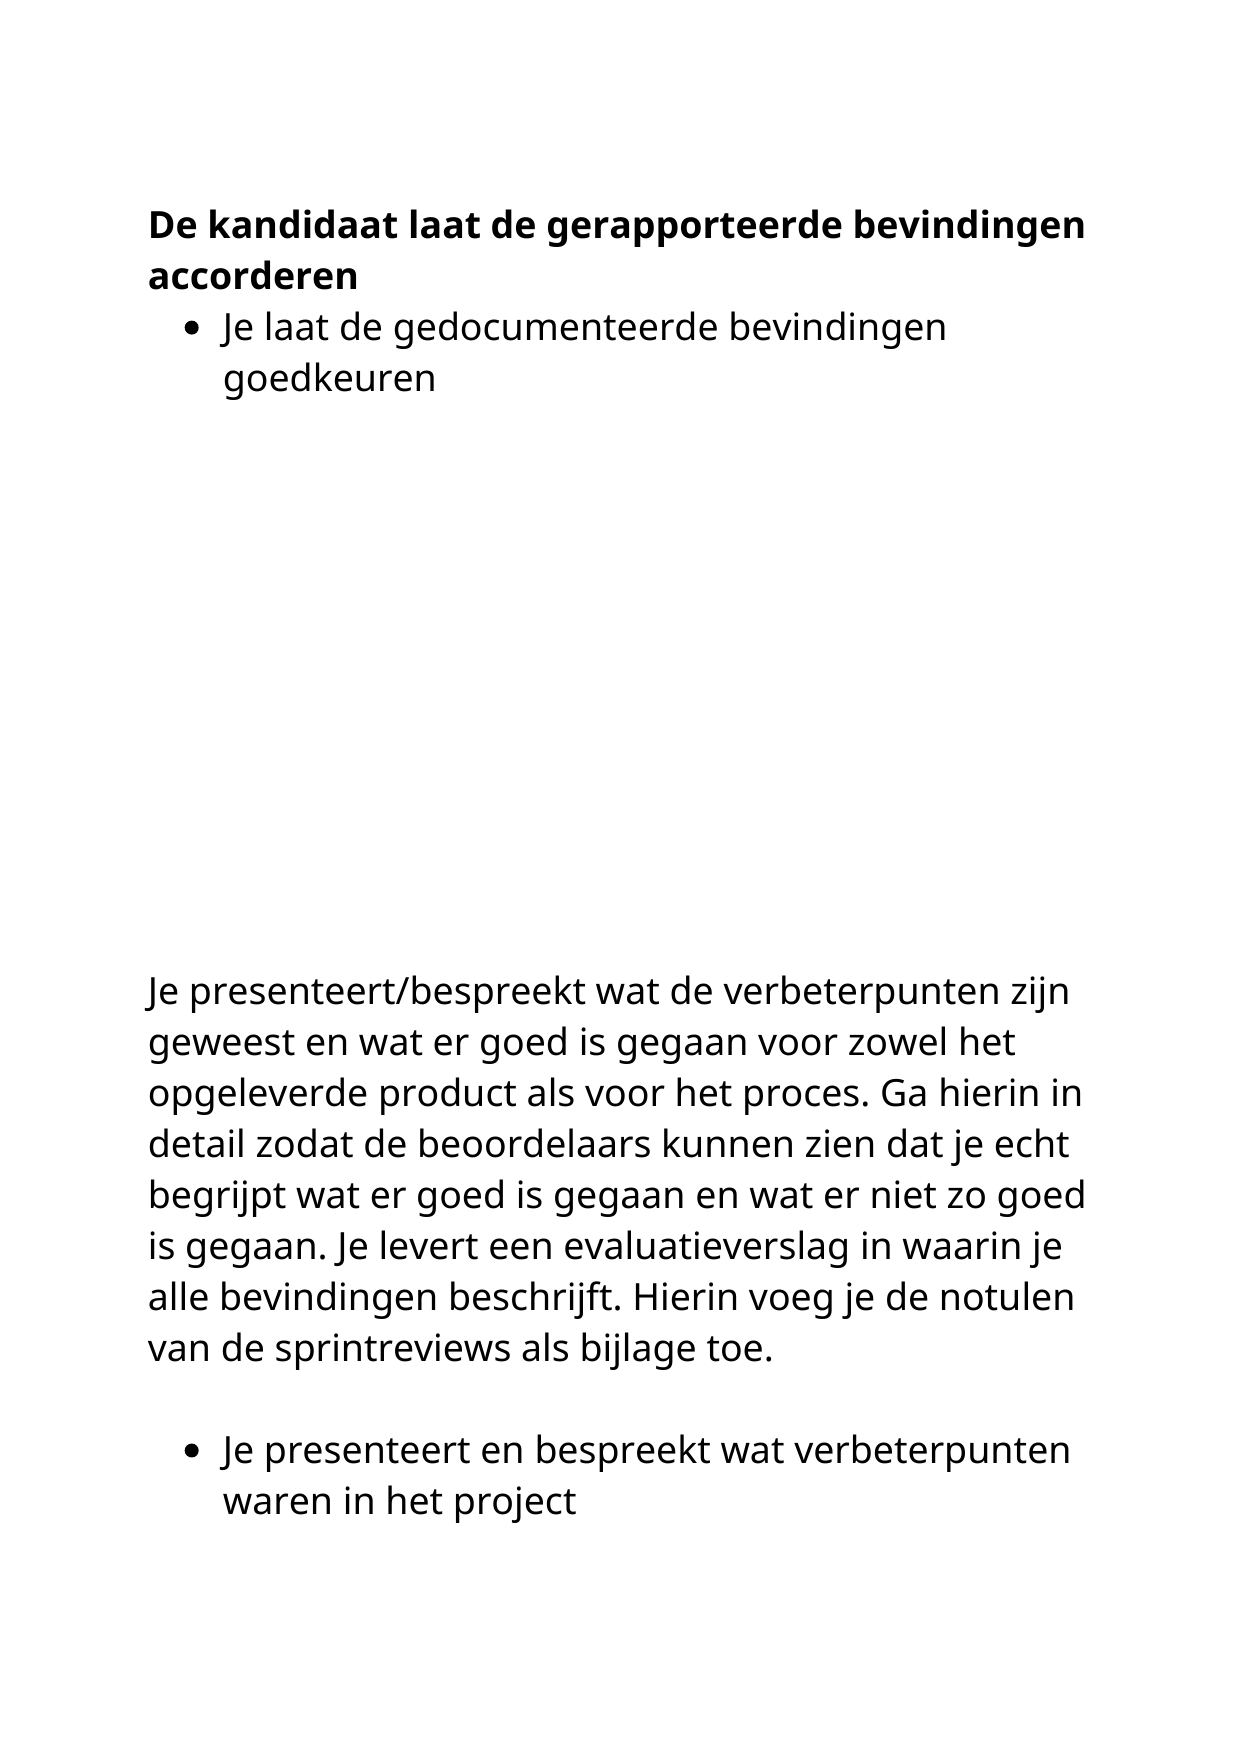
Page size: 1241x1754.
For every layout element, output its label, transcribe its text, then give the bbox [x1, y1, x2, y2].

list Je presenteert en bespreekt wat verbeterpunten waren in het project [185, 1424, 1093, 1526]
text De kandidaat laat de gerapporteerde bevindingen accorderen [148, 199, 1093, 301]
text Je presenteert/bespreekt wat de verbeterpunten zijn geweest en wat er goed is gegaan voor zowel het opgeleverde product als voor het proces. Ga hierin in detail zodat de beoordelaars kunnen zien dat je echt begrijpt wat er goed is gegaan en wat er niet zo goed is gegaan. Je levert een evaluatieverslag in waarin je alle bevindingen beschrijft. Hierin voeg je de notulen van de sprintreviews als bijlage toe. [148, 964, 1093, 1373]
list Je laat de gedocumenteerde bevindingen goedkeuren [185, 301, 1093, 403]
